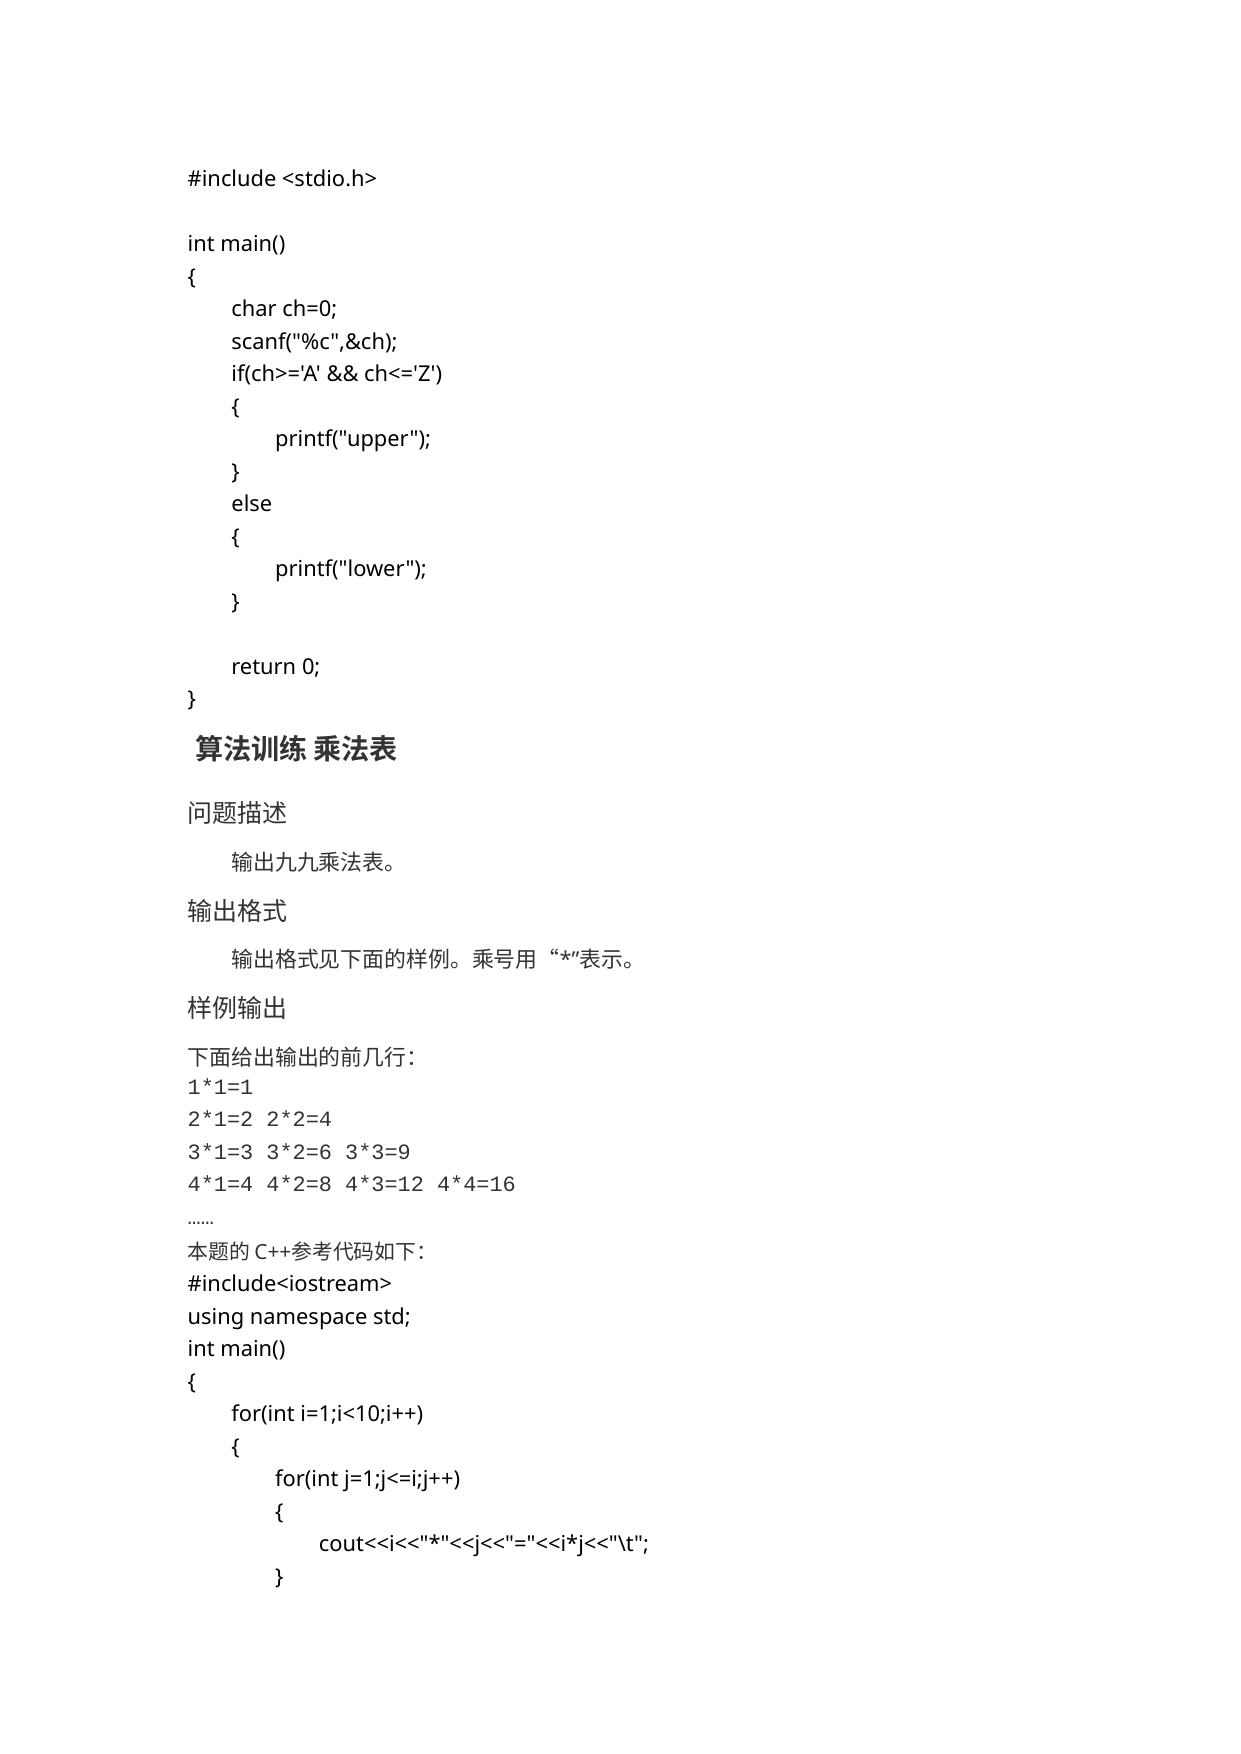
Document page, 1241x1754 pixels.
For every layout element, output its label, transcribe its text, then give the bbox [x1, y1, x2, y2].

text 输出格式见下面的样例。乘号用“*”表示。 [187, 942, 1053, 974]
text char ch=0; [187, 292, 1053, 324]
text for(int i=1;i<10;i++) [187, 1397, 1053, 1429]
text 输出九九乘法表。 [187, 844, 1053, 877]
text if(ch>='A' && ch<='Z') [187, 357, 1053, 389]
text 本题的C++参考代码如下： [187, 1234, 1053, 1267]
text 算法训练 乘法表 [187, 714, 1053, 779]
text { [187, 1494, 1053, 1527]
text using namespace std; [187, 1299, 1053, 1332]
text { [187, 1364, 1053, 1397]
text printf("lower"); [187, 552, 1053, 584]
text { [187, 519, 1053, 552]
text 问题描述 [187, 779, 1053, 844]
text int main() [187, 227, 1053, 259]
text for(int j=1;j<=i;j++) [187, 1462, 1053, 1494]
text 输出格式 [187, 877, 1053, 942]
text int main() [187, 1332, 1053, 1364]
text #include <stdio.h> [187, 162, 1053, 194]
text 样例输出 [187, 974, 1053, 1039]
text { [187, 259, 1053, 292]
text #include<iostream> [187, 1267, 1053, 1299]
text else [187, 487, 1053, 519]
text scanf("%c",&ch); [187, 324, 1053, 357]
text } [187, 1559, 1053, 1592]
text } [187, 454, 1053, 487]
text return 0; [187, 649, 1053, 682]
text } [187, 584, 1053, 617]
text printf("upper"); [187, 422, 1053, 454]
text } [187, 682, 1053, 714]
text cout<<i<<"*"<<j<<"="<<i*j<<"\t"; [187, 1527, 1053, 1559]
text 下面给出输出的前几行： 1*1=1 2*1=2 2*2=4 3*1=3 3*2=6 3*3=9 4*1=4 4*2=8 4*3=12 4*4=16 …… [187, 1039, 1053, 1234]
text { [187, 389, 1053, 422]
text { [187, 1429, 1053, 1462]
